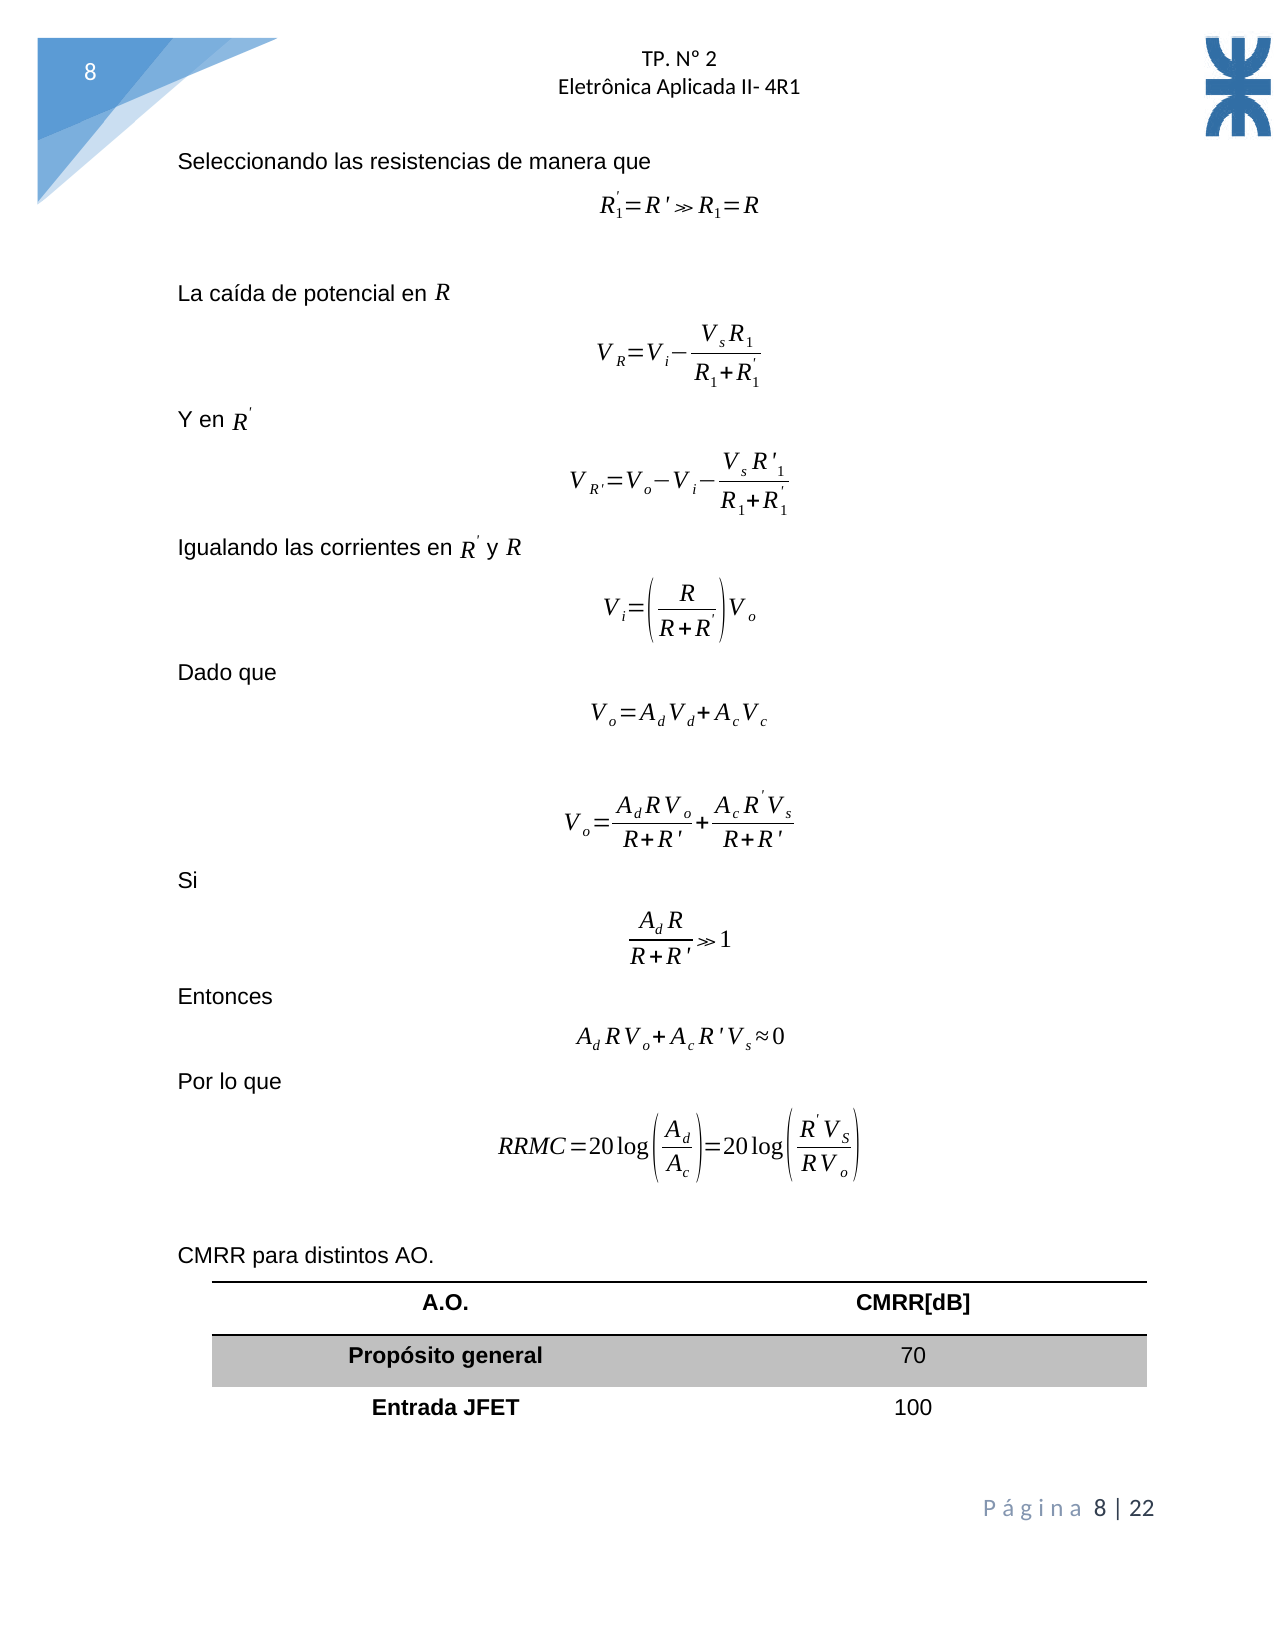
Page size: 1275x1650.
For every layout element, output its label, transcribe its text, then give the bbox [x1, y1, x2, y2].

table_cell 70 [679, 1336, 1147, 1387]
picture [37, 37, 279, 206]
table_cell 100 [679, 1388, 1147, 1441]
table_cell Entrada JFET [212, 1388, 679, 1441]
table_header A.O. [212, 1283, 679, 1334]
text Igualando las corrientes en y [177, 532, 1181, 563]
text Por lo que [177, 1068, 1181, 1094]
table_cell Propósito general [212, 1336, 679, 1387]
text Dado que [177, 659, 1181, 685]
table_header CMRR[dB] [679, 1283, 1147, 1334]
text Entonces [177, 983, 1181, 1009]
text Seleccionando las resistencias de manera que [177, 148, 1181, 174]
text Y en [177, 404, 1181, 435]
text La caída de potencial en [177, 279, 1181, 307]
text CMRR para distintos AO. [177, 1242, 1181, 1268]
text Si [177, 867, 1181, 893]
